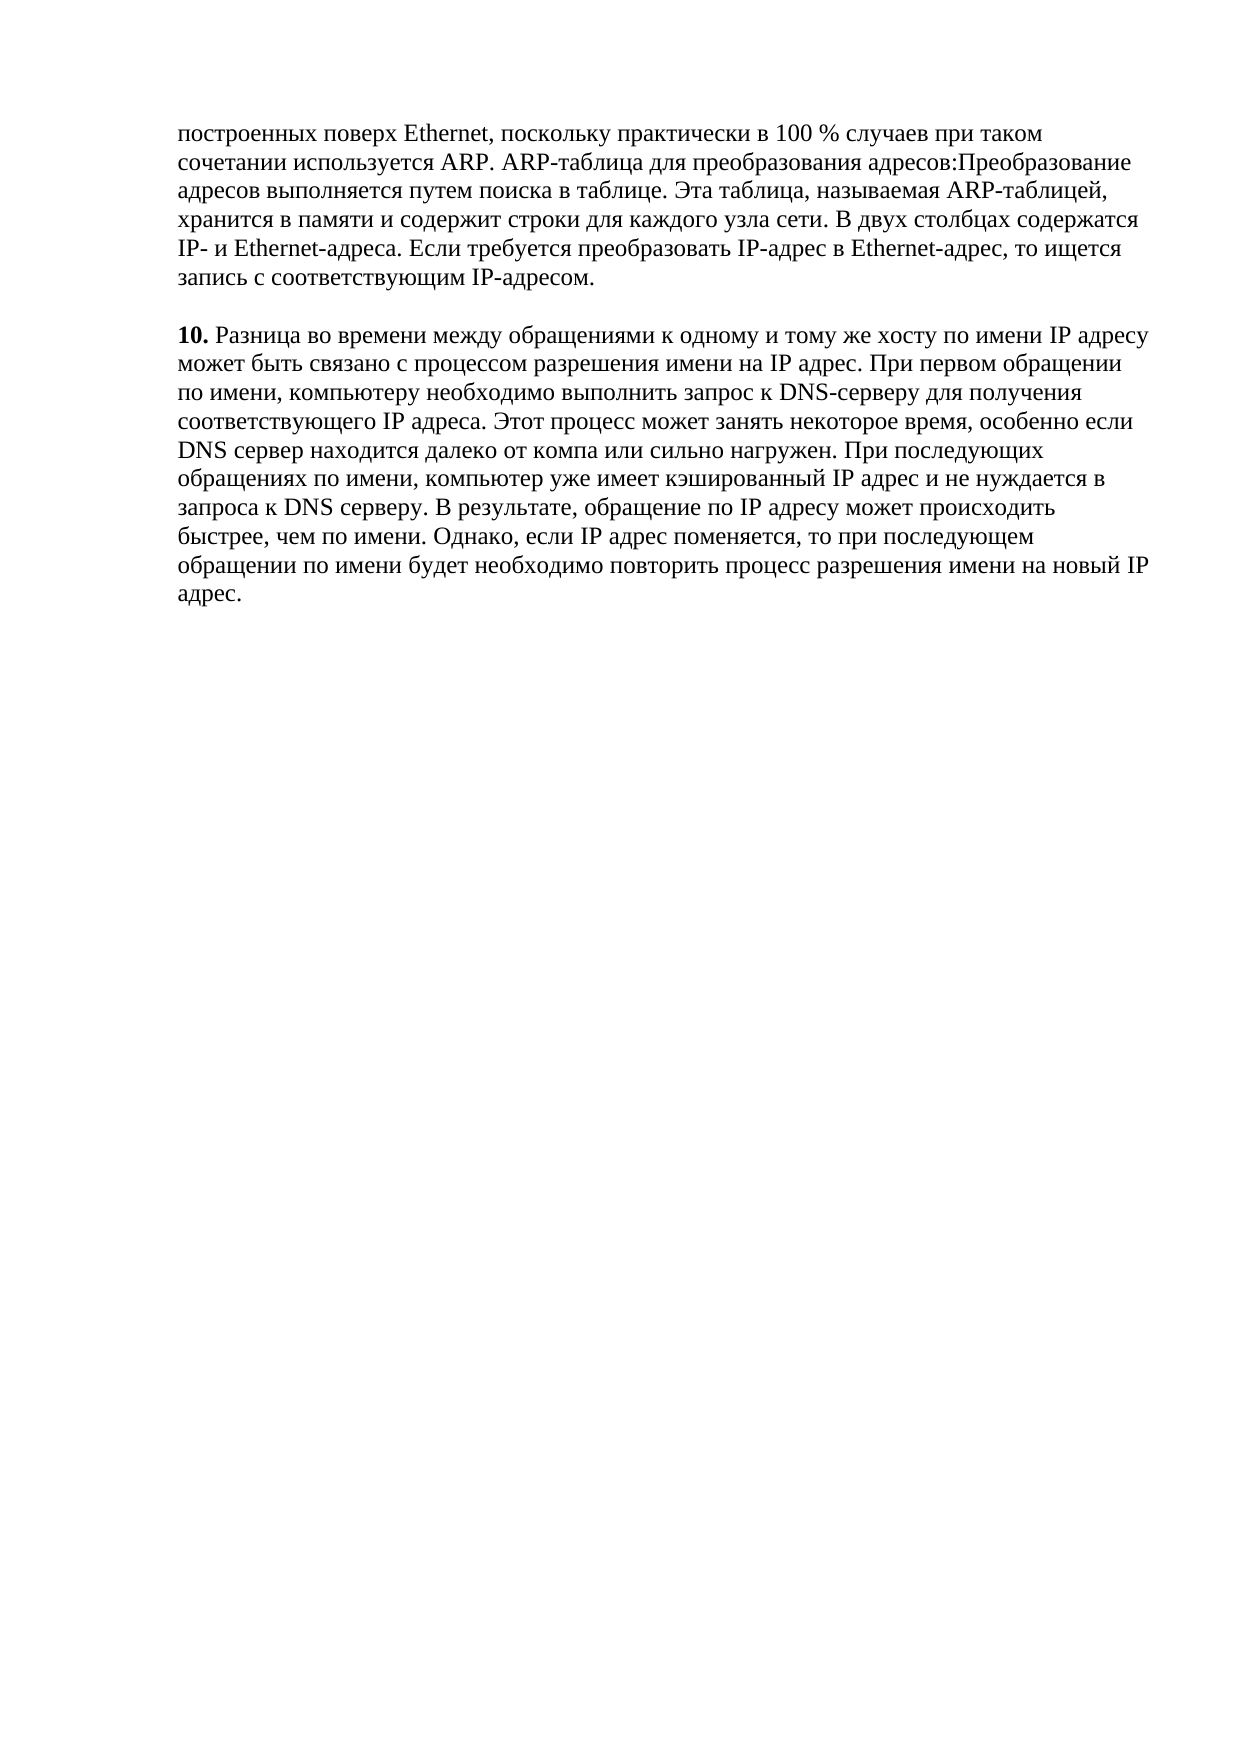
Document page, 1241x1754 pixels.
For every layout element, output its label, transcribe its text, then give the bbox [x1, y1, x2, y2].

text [177, 118, 1152, 291]
text 10. Разница во времени между обращениями к одному и тому же хосту по имени IP адресу может быть связано с процессом разрешения имени на IP адрес. При первом обращении по имени, компьютеру необходимо выполнить запрос к DNS-серверу для получения соответствующего IP адреса. Этот процесс может занять некоторое время, особенно если DNS сервер находится далеко от компа или сильно нагружен. При последующих обращениях по имени, компьютер уже имеет кэшированный IP адрес и не нуждается в запроса к DNS серверу. В результате, обращение по IP адресу может происходить быстрее, чем по имени. Однако, если IP адрес поменяется, то при последующем обращении по имени будет необходимо повторить процесс разрешения имени на новый IP адрес. [177, 320, 1152, 607]
